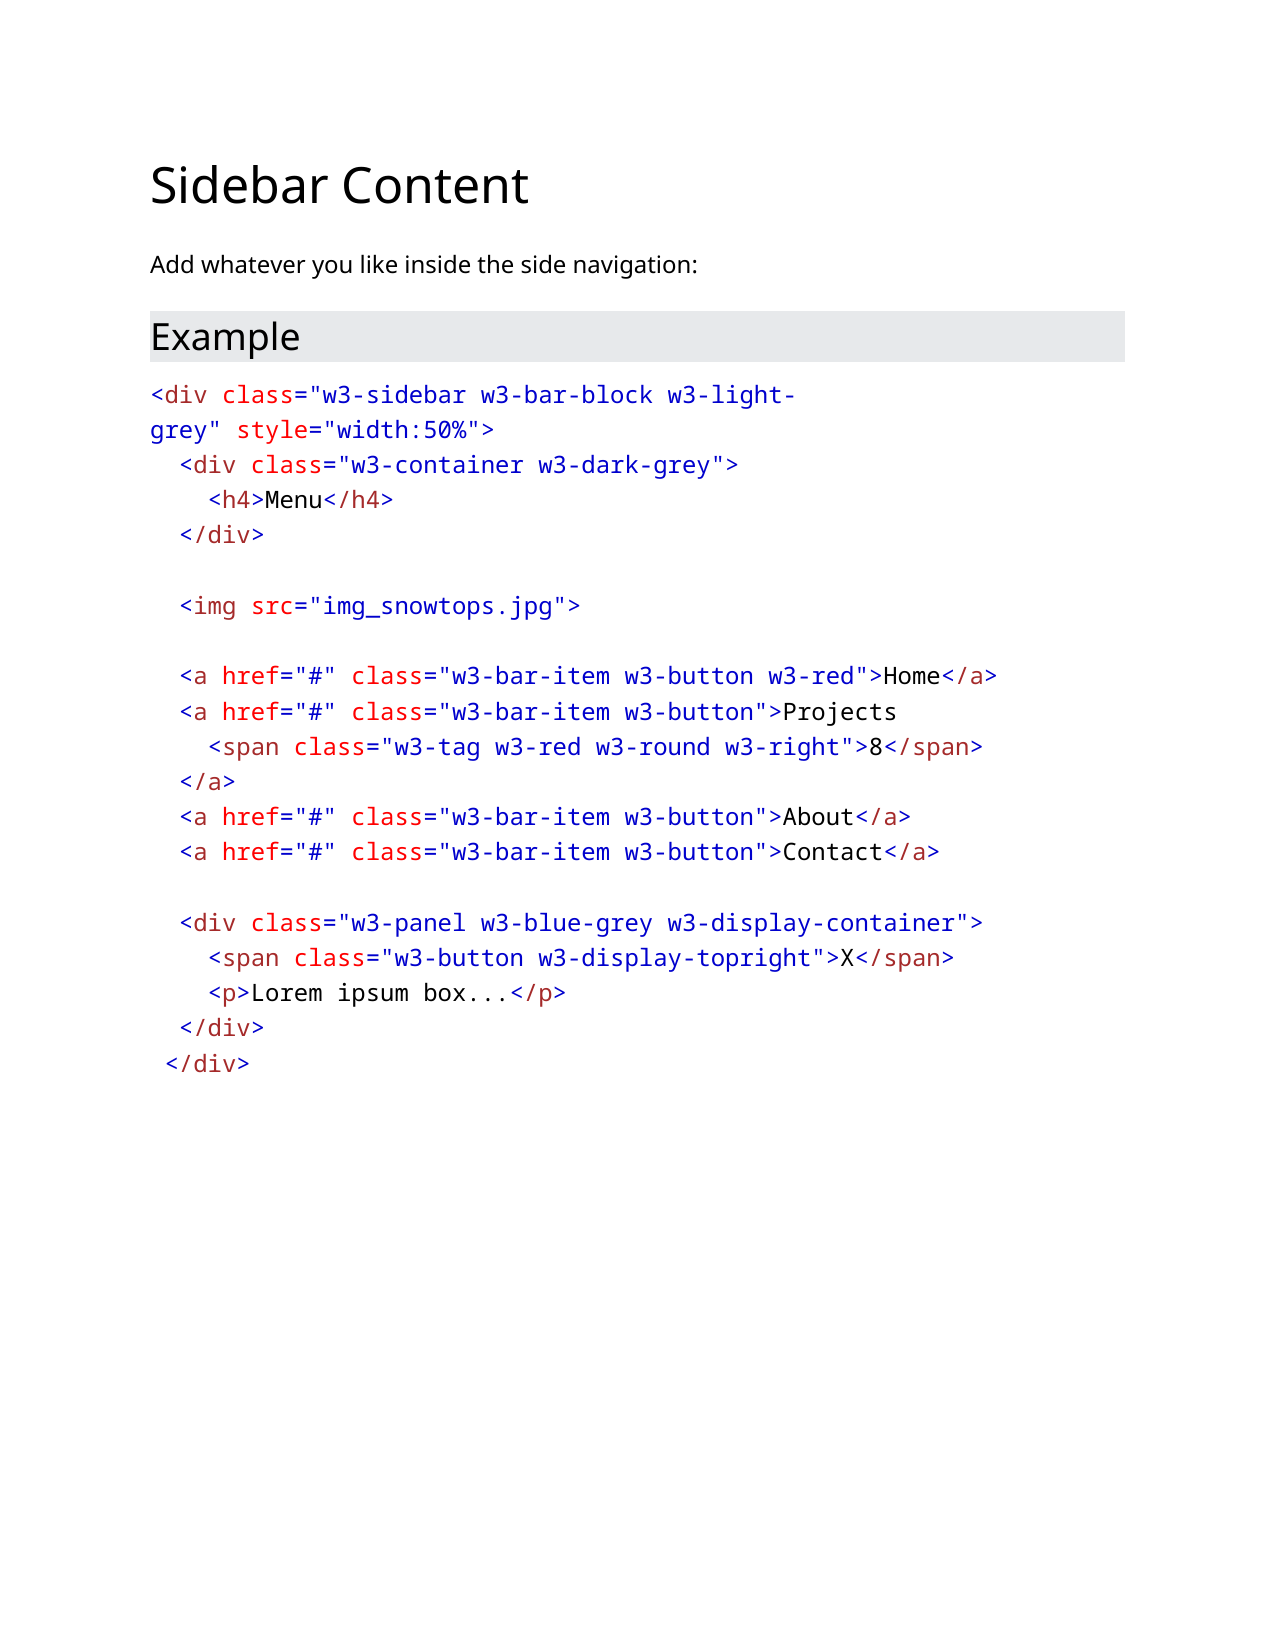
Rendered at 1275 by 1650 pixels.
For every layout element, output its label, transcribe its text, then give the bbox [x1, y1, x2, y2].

subtitle Example [150, 311, 1125, 362]
text <div class="w3-sidebar w3-bar-block w3-light-grey" style="width:50%"> <div class="w3-container w3-dark-grey"> <h4>Menu</h4> </div> <img src="img_snowtops.jpg"> <a href="#" class="w3-bar-item w3-button w3-red">Home</a> <a href="#" class="w3-bar-item w3-button">Projects <span class="w3-tag w3-red w3-round w3-right">8</span> </a> <a href="#" class="w3-bar-item w3-button">About</a> <a href="#" class="w3-bar-item w3-button">Contact</a> <div class="w3-panel w3-blue-grey w3-display-container"> <span class="w3-button w3-display-topright">X</span> <p>Lorem ipsum box...</p> </div> </div> [150, 377, 1125, 1079]
text Add whatever you like inside the side navigation: [150, 248, 1125, 281]
subtitle Sidebar Content [150, 150, 1125, 218]
